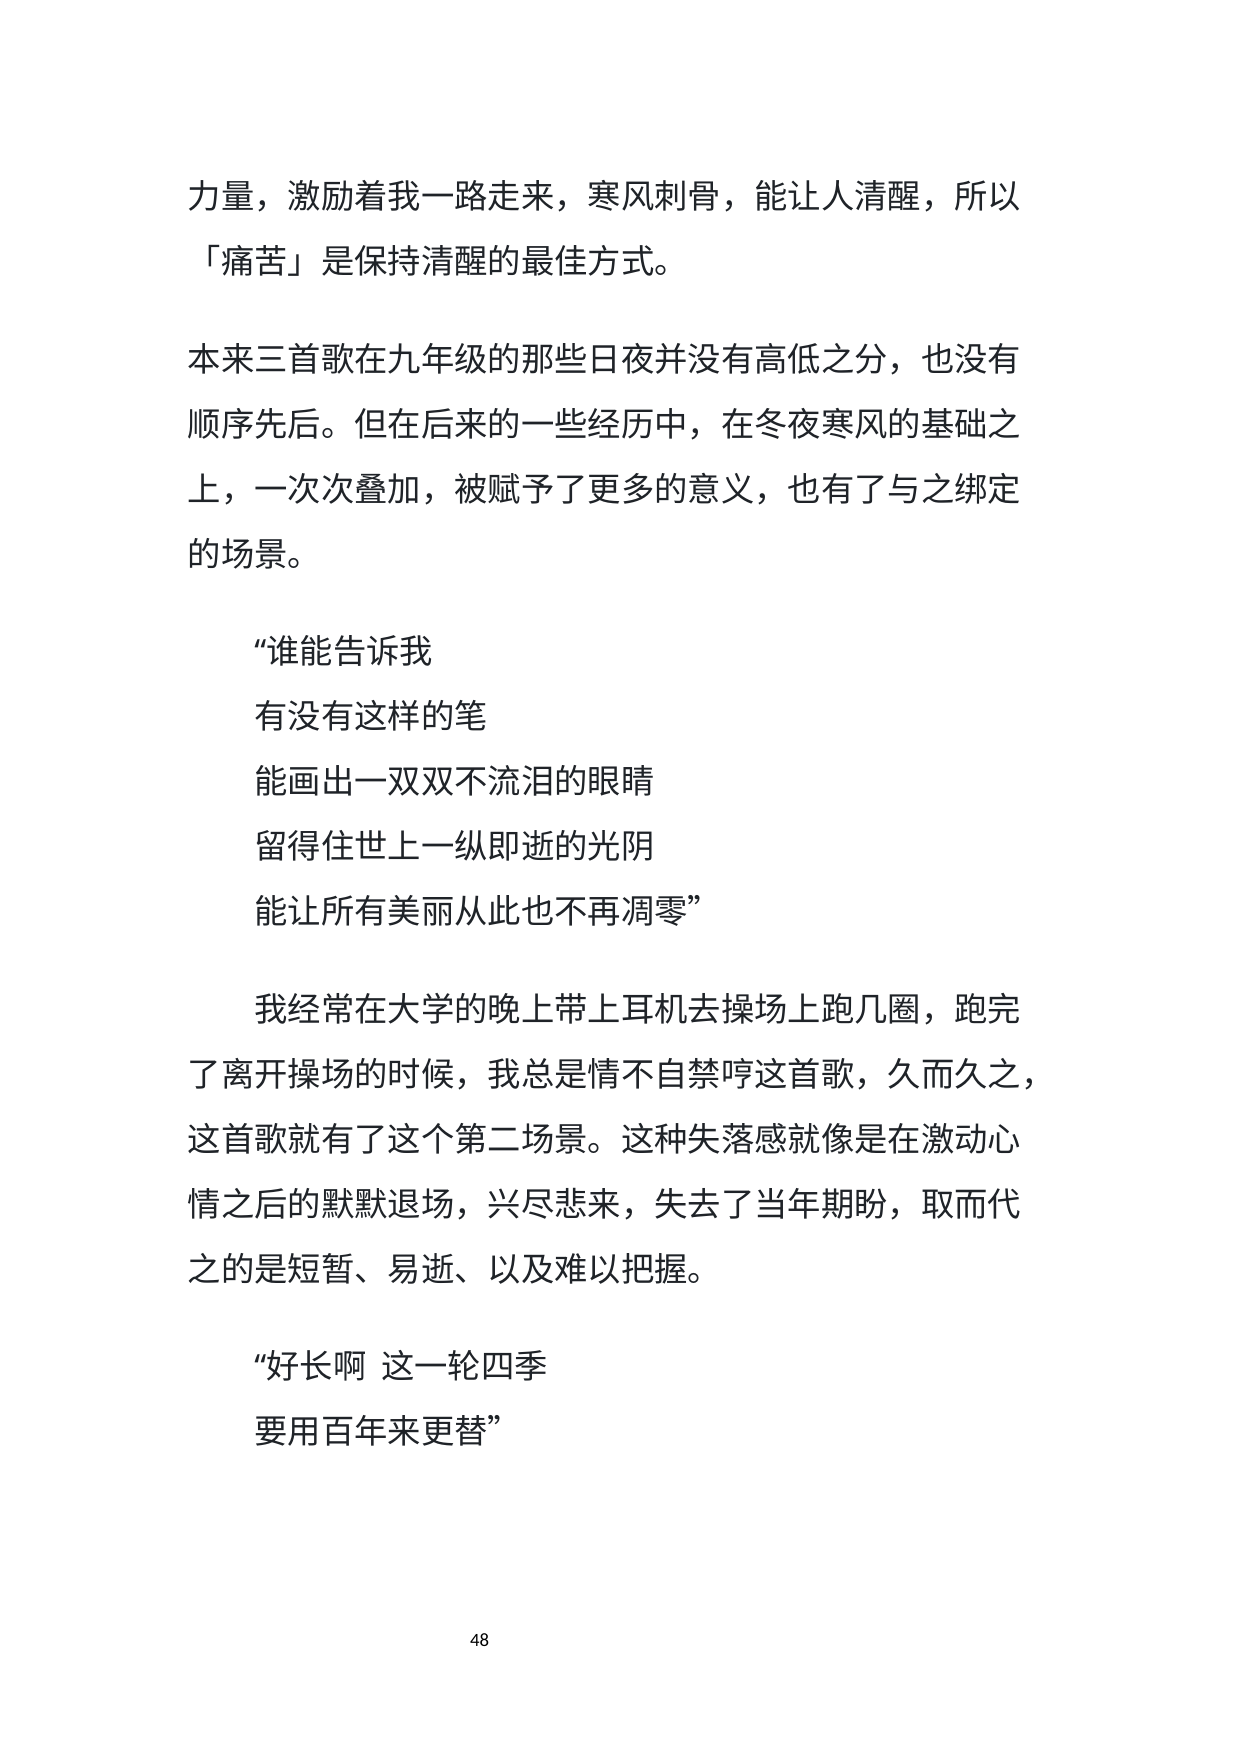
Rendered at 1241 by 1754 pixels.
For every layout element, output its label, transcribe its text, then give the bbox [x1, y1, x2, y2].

text “谁能告诉我 [187, 617, 1053, 682]
text 能让所有美丽从此也不再凋零” [187, 877, 1053, 942]
text 留得住世上一纵即逝的光阴 [187, 812, 1053, 877]
text 能画出一双双不流泪的眼睛 [187, 747, 1053, 812]
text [187, 162, 1053, 292]
text 有没有这样的笔 [187, 682, 1053, 747]
text 要用百年来更替” [187, 1397, 1053, 1462]
text 本来三首歌在九年级的那些日夜并没有高低之分，也没有顺序先后。但在后来的一些经历中，在冬夜寒风的基础之上，一次次叠加，被赋予了更多的意义，也有了与之绑定的场景。 [187, 324, 1053, 584]
text “好长啊 这一轮四季 [187, 1332, 1053, 1397]
text 我经常在大学的晚上带上耳机去操场上跑几圈，跑完了离开操场的时候，我总是情不自禁哼这首歌，久而久之，这首歌就有了这个第二场景。这种失落感就像是在激动心情之后的默默退场，兴尽悲来，失去了当年期盼，取而代之的是短暂、易逝、以及难以把握。 [187, 974, 1053, 1299]
